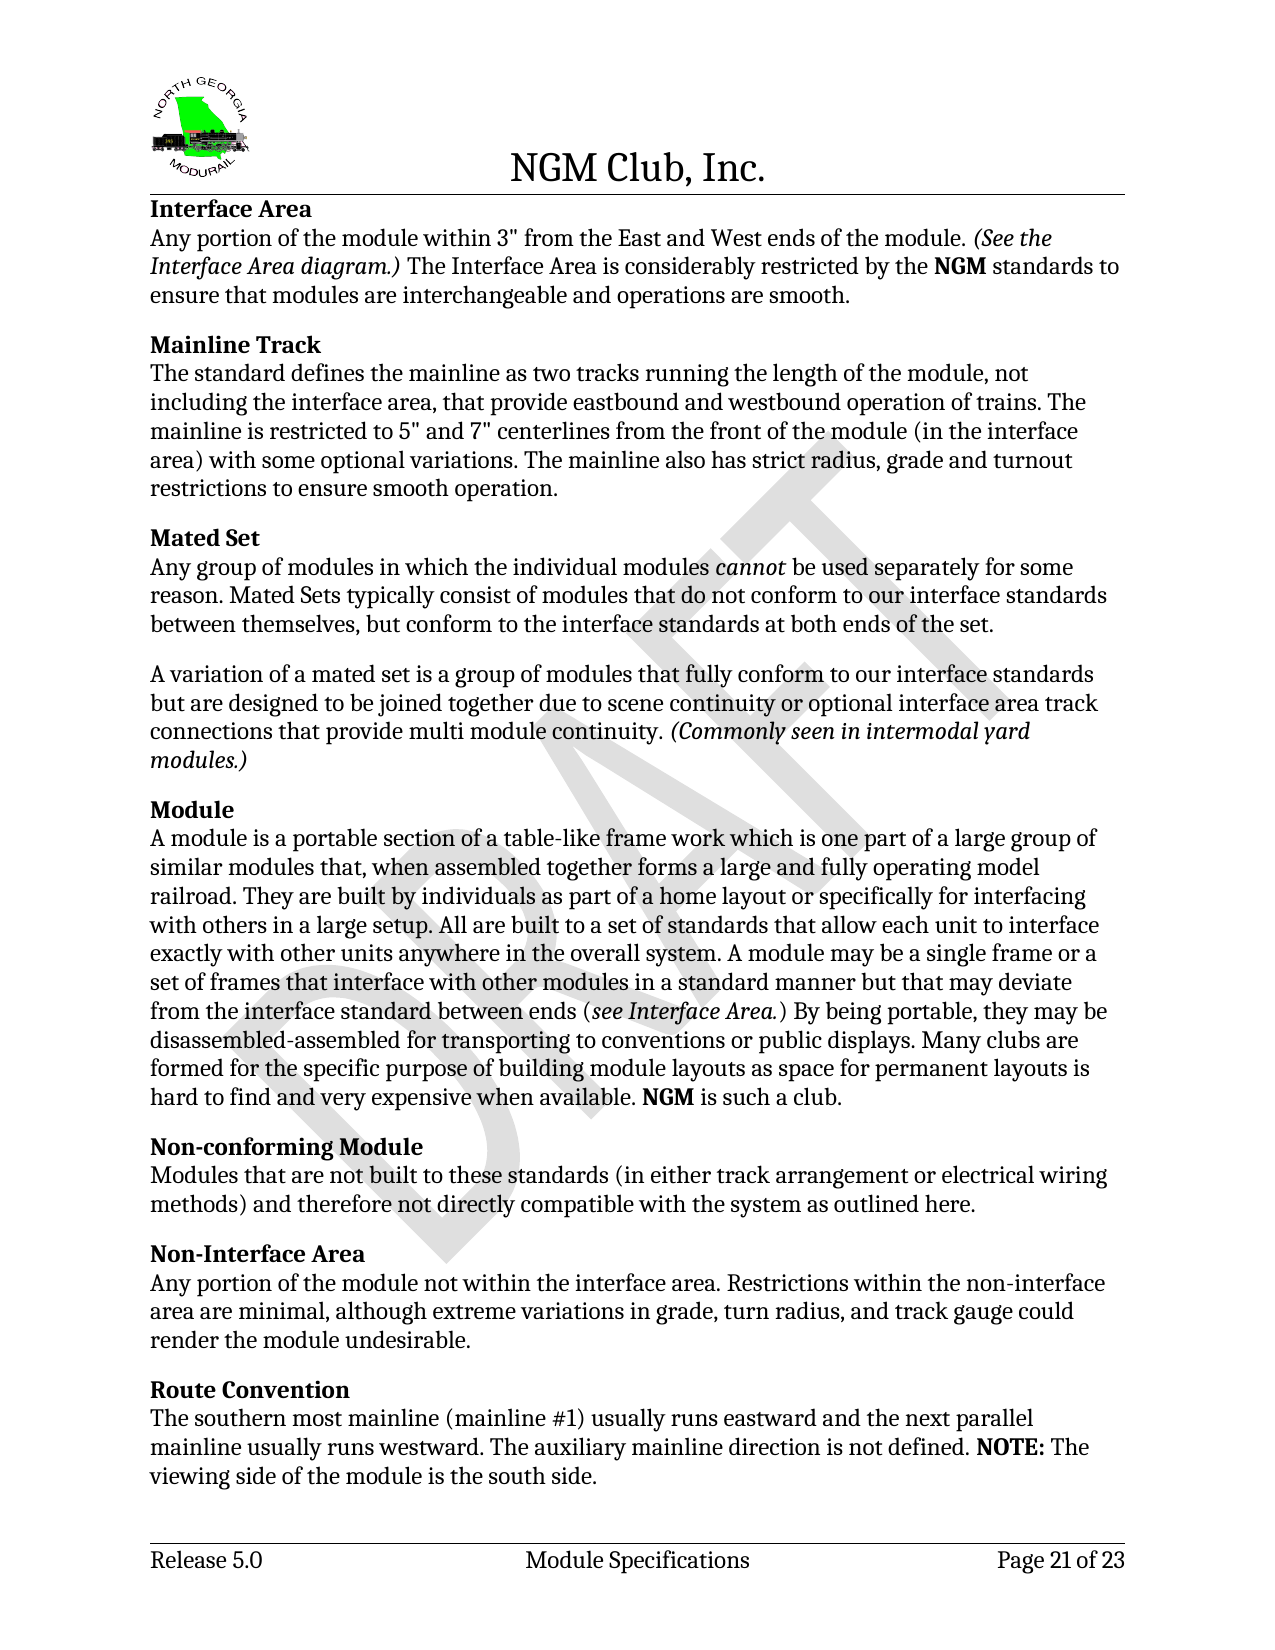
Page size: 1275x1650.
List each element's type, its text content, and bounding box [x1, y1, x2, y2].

text Interface Area [150, 195, 1125, 223]
text Any portion of the module not within the interface area. Restrictions within the non-interface area are minimal, although extreme variations in grade, turn radius, and track gauge could render the module undesirable. [150, 1268, 1125, 1355]
text Mainline Track [150, 331, 1125, 359]
text Non-Interface Area [150, 1240, 1125, 1268]
text Any portion of the module within 3" from the East and West ends of the module. (See the Interface Area diagram.) The Interface Area is considerably restricted by the NGM standards to ensure that modules are interchangeable and operations are smooth. [150, 223, 1125, 310]
picture [150, 75, 251, 182]
text Module [150, 796, 1125, 824]
text The standard defines the mainline as two tracks running the length of the module, not including the interface area, that provide eastbound and westbound operation of trains. The mainline is restricted to 5" and 7" centerlines from the front of the module (in the interface area) with some optional variations. The mainline also has strict radius, grade and turnout restrictions to ensure smooth operation. [150, 359, 1125, 503]
text A variation of a mated set is a group of modules that fully conform to our interface standards but are designed to be joined together due to scene continuity or optional interface area track connections that provide multi module continuity. (Commonly seen in intermodal yard modules.) [150, 660, 1125, 775]
text Non-conforming Module [150, 1133, 1125, 1161]
text Mated Set [150, 524, 1125, 553]
text Route Convention [150, 1376, 1125, 1404]
text The southern most mainline (mainline #1) usually runs eastward and the next parallel mainline usually runs westward. The auxiliary mainline direction is not defined. NOTE: The viewing side of the module is the south side. [150, 1404, 1125, 1491]
text Modules that are not built to these standards (in either track arrangement or electrical wiring methods) and therefore not directly compatible with the system as outlined here. [150, 1161, 1125, 1219]
text Any group of modules in which the individual modules cannot be used separately for some reason. Mated Sets typically consist of modules that do not conform to our interface standards between themselves, but conform to the interface standards at both ends of the set. [150, 553, 1125, 639]
text A module is a portable section of a table-like frame work which is one part of a large group of similar modules that, when assembled together forms a large and fully operating model railroad. They are built by individuals as part of a home layout or specifically for interfacing with others in a large setup. All are built to a set of standards that allow each unit to interface exactly with other units anywhere in the overall system. A module may be a single frame or a set of frames that interface with other modules in a standard manner but that may deviate from the interface standard between ends (see Interface Area.) By being portable, they may be disassembled-assembled for transporting to conventions or public displays. Many clubs are formed for the specific purpose of building module layouts as space for permanent layouts is hard to find and very expensive when available. NGM is such a club. [150, 824, 1125, 1112]
